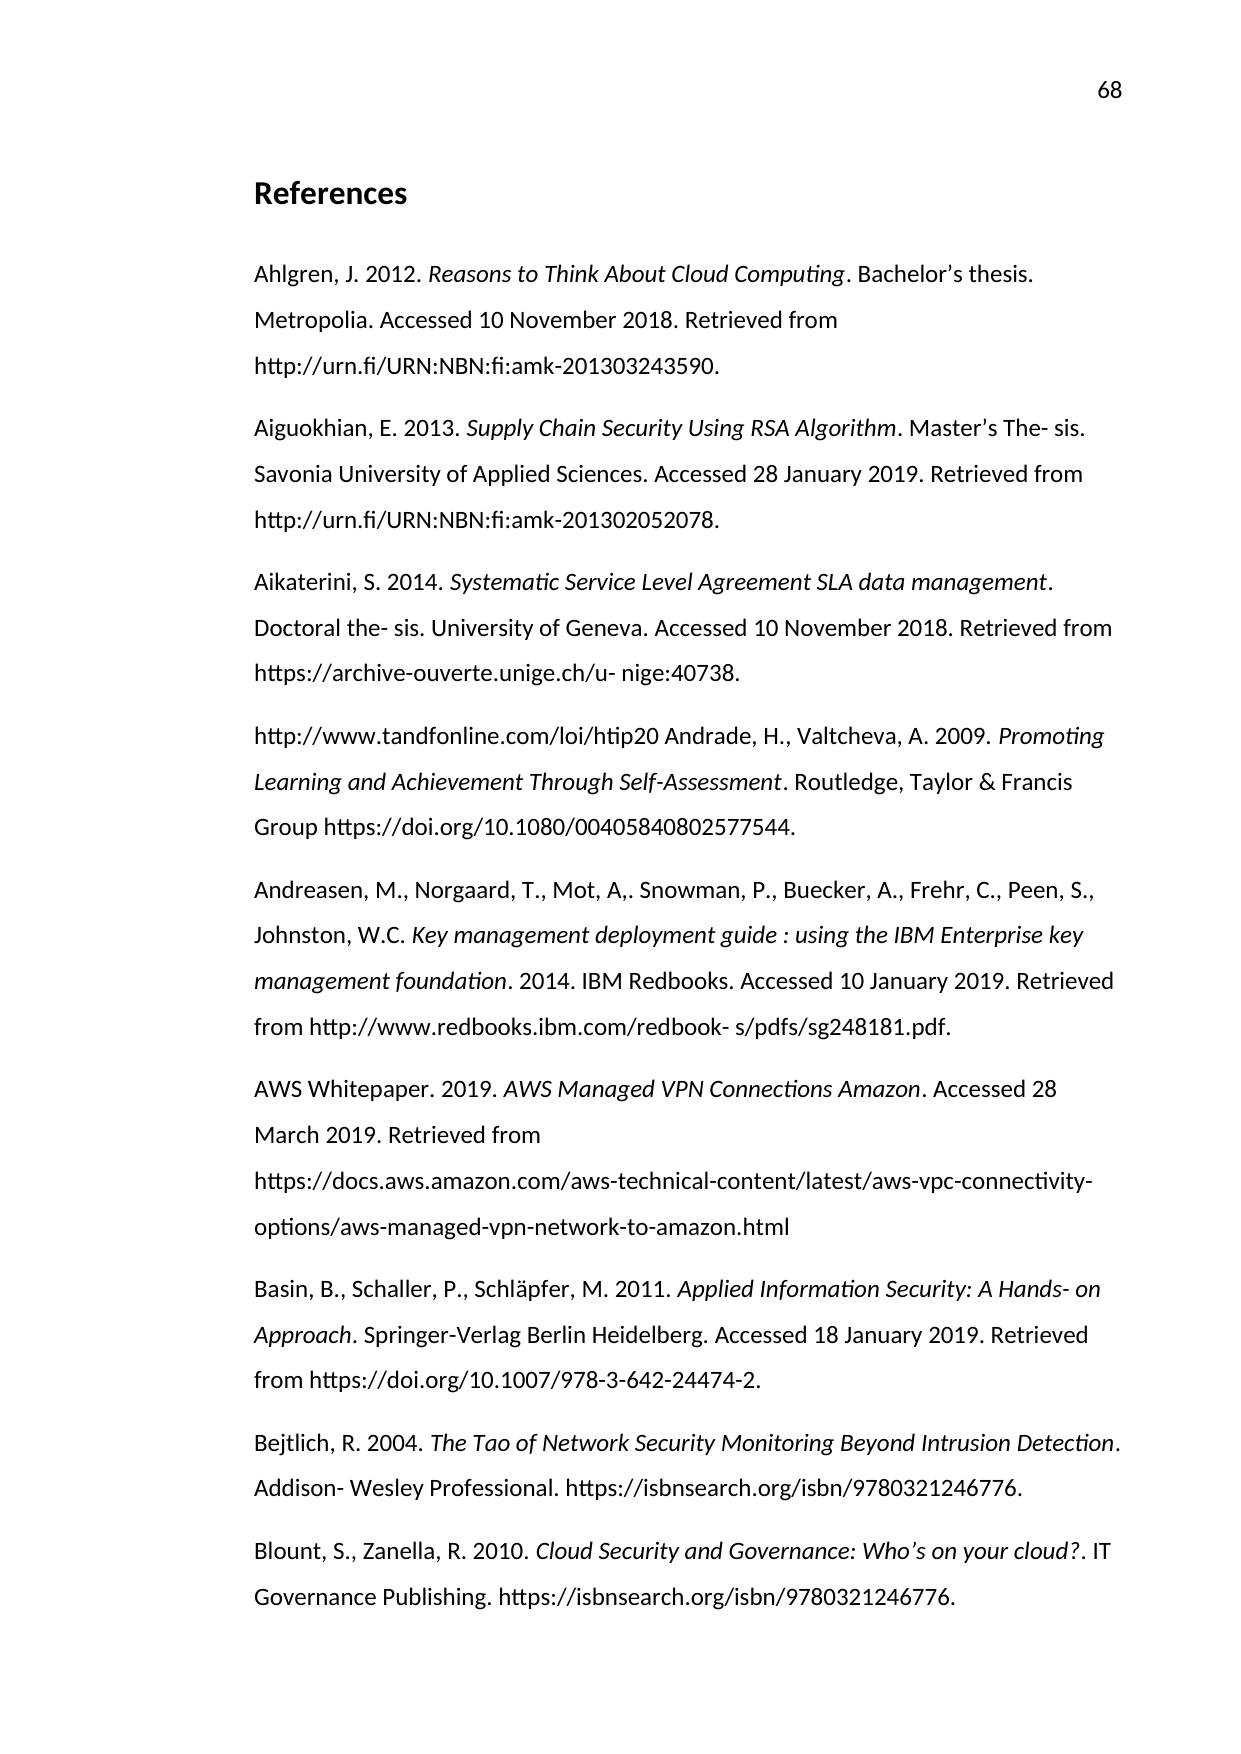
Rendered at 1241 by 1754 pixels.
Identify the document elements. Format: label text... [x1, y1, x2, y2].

text References [254, 172, 1122, 213]
text Blount, S., Zanella, R. 2010. Cloud Security and Governance: Who’s on your cloud?. IT Governance Publishing. https://isbnsearch.org/isbn/9780321246776. [254, 1535, 1122, 1611]
text Ahlgren, J. 2012. Reasons to Think About Cloud Computing. Bachelor’s thesis. Metropolia. Accessed 10 November 2018. Retrieved from http://urn.fi/URN:NBN:fi:amk-201303243590. [254, 258, 1122, 380]
text Bejtlich, R. 2004. The Tao of Network Security Monitoring Beyond Intrusion Detection. Addison- Wesley Professional. https://isbnsearch.org/isbn/9780321246776. [254, 1427, 1122, 1503]
text Andreasen, M., Norgaard, T., Mot, A,. Snowman, P., Buecker, A., Frehr, C., Peen, S., Johnston, W.C. Key management deployment guide : using the IBM Enterprise key management foundation. 2014. IBM Redbooks. Accessed 10 January 2019. Retrieved from http://www.redbooks.ibm.com/redbook- s/pdfs/sg248181.pdf. [254, 874, 1122, 1042]
text Basin, B., Schaller, P., Schläpfer, M. 2011. Applied Information Security: A Hands- on Approach. Springer-Verlag Berlin Heidelberg. Accessed 18 January 2019. Retrieved from https://doi.org/10.1007/978-3-642-24474-2. [254, 1273, 1122, 1395]
text Aiguokhian, E. 2013. Supply Chain Security Using RSA Algorithm. Master’s The- sis. Savonia University of Applied Sciences. Accessed 28 January 2019. Retrieved from http://urn.fi/URN:NBN:fi:amk-201302052078. [254, 412, 1122, 534]
text http://www.tandfonline.com/loi/htip20 Andrade, H., Valtcheva, A. 2009. Promoting Learning and Achievement Through Self-Assessment. Routledge, Taylor & Francis Group https://doi.org/10.1080/00405840802577544. [254, 720, 1122, 842]
text AWS Whitepaper. 2019. AWS Managed VPN Connections Amazon. Accessed 28 March 2019. Retrieved from https://docs.aws.amazon.com/aws-technical-content/latest/aws-vpc-connectivity- options/aws-managed-vpn-network-to-amazon.html [254, 1073, 1122, 1241]
text Aikaterini, S. 2014. Systematic Service Level Agreement SLA data management. Doctoral the- sis. University of Geneva. Accessed 10 November 2018. Retrieved from https://archive-ouverte.unige.ch/u- nige:40738. [254, 566, 1122, 688]
